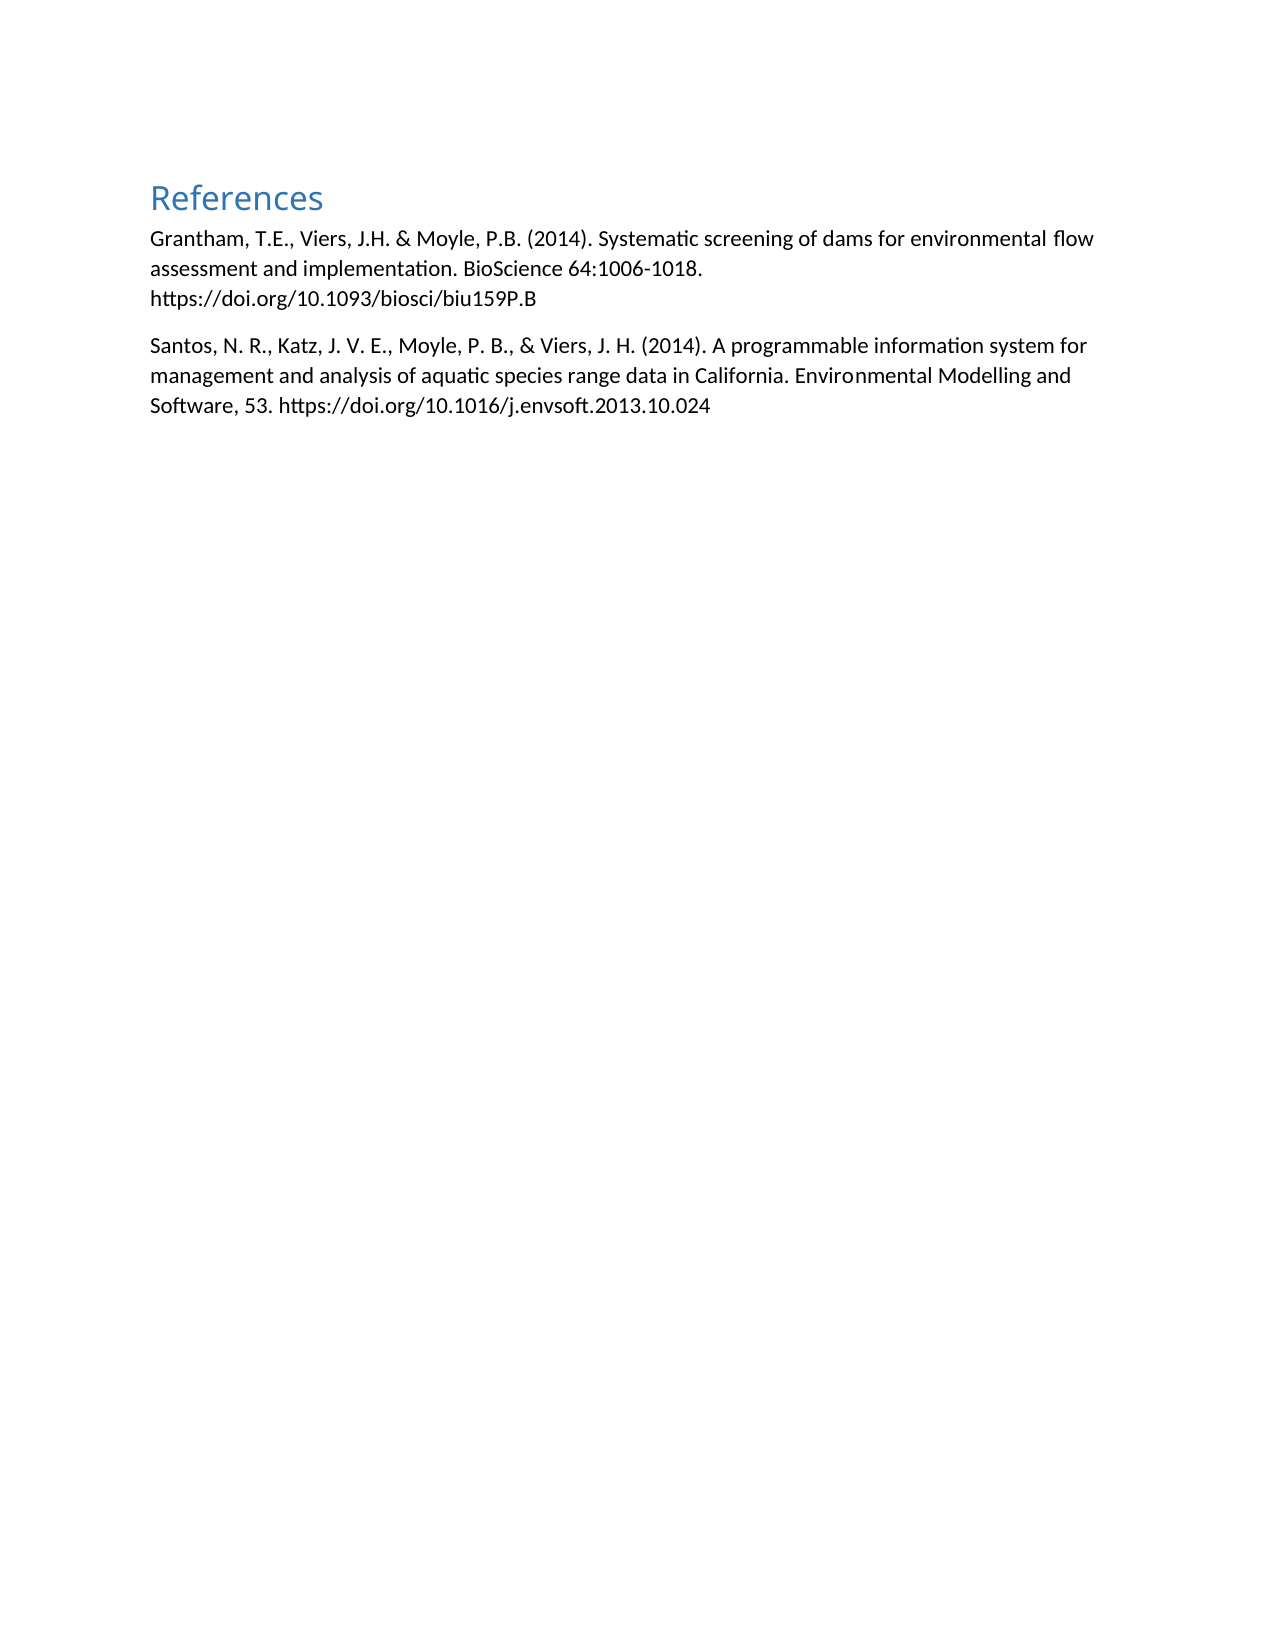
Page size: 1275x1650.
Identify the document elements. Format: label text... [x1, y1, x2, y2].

text Santos, N. R., Katz, J. V. E., Moyle, P. B., & Viers, J. H. (2014). A programmable information system for management and analysis of aquatic species range data in California. Environmental Modelling and Software, 53. https://doi.org/10.1016/j.envsoft.2013.10.024 [150, 331, 1125, 450]
subtitle References [150, 175, 1125, 220]
text Grantham, T.E., Viers, J.H. & Moyle, P.B. (2014). Systematic screening of dams for environmental flow assessment and implementation. BioScience 64:1006-1018. https://doi.org/10.1093/biosci/biu159P.B [150, 224, 1125, 312]
